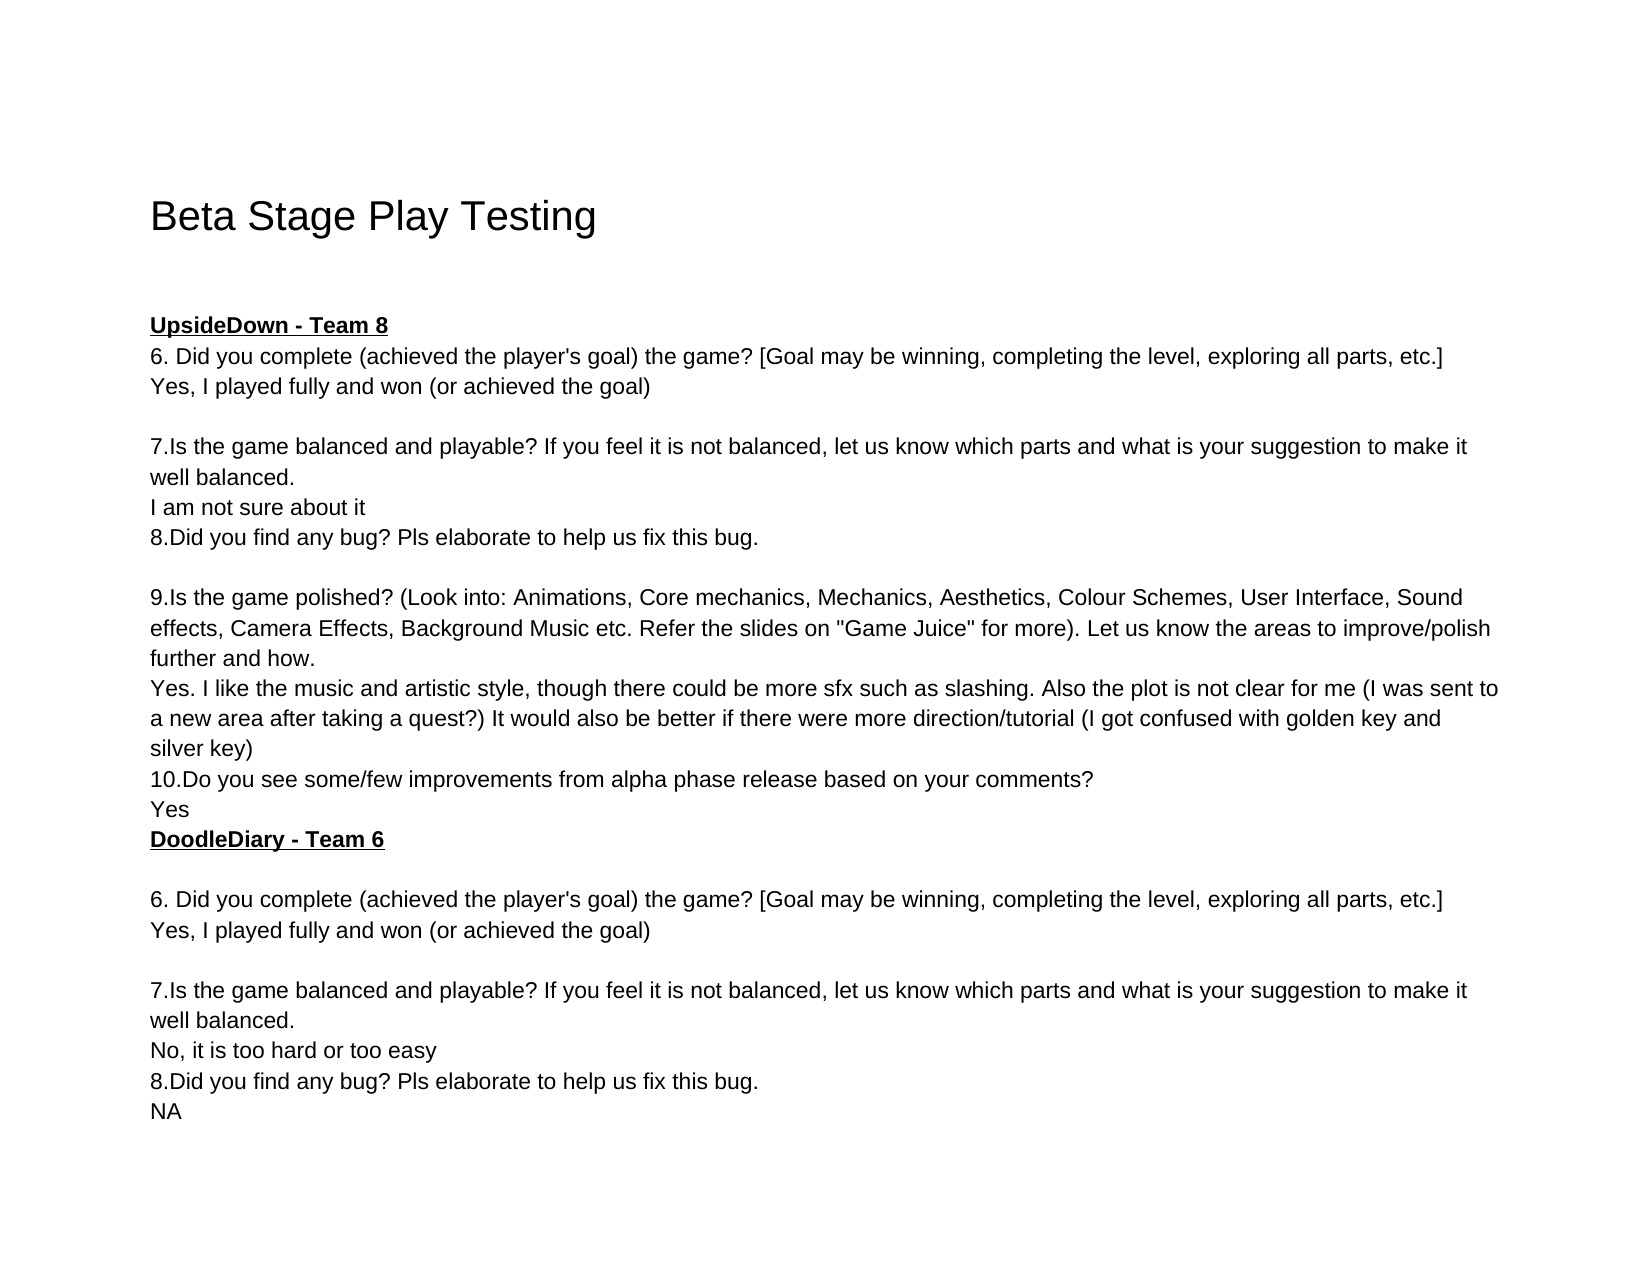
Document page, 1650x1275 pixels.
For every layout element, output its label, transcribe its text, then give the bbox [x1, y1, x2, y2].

text UpsideDown - Team 8 [150, 312, 1500, 339]
text I am not sure about it [150, 494, 1500, 520]
text Yes [150, 796, 1500, 822]
text Yes, I played fully and won (or achieved the goal) [150, 917, 1500, 943]
text Yes. I like the music and artistic style, though there could be more sfx such as slashing. Also the plot is not clear for me (I was sent to a new area after taking a quest?) It would also be better if there were more direction/tutorial (I got confused with golden key and silver key) [150, 675, 1500, 762]
text 10.Do you see some/few improvements from alpha phase release based on your comments? [150, 766, 1500, 792]
text 7.Is the game balanced and playable? If you feel it is not balanced, let us know which parts and what is your suggestion to make it well balanced. [150, 977, 1500, 1034]
text 9.Is the game polished? (Look into: Animations, Core mechanics, Mechanics, Aesthetics, Colour Schemes, User Interface, Sound effects, Camera Effects, Background Music etc. Refer the slides on "Game Juice" for more). Let us know the areas to improve/polish further and how. [150, 584, 1500, 671]
text 7.Is the game balanced and playable? If you feel it is not balanced, let us know which parts and what is your suggestion to make it well balanced. [150, 433, 1500, 490]
text No, it is too hard or too easy [150, 1037, 1500, 1064]
text 8.Did you find any bug? Pls elaborate to help us fix this bug. [150, 1068, 1500, 1094]
text 8.Did you find any bug? Pls elaborate to help us fix this bug. [150, 524, 1500, 550]
subtitle Beta Stage Play Testing [150, 192, 1500, 239]
text DoodleDiary - Team 6 [150, 826, 1500, 852]
text 6. Did you complete (achieved the player's goal) the game? [Goal may be winning, completing the level, exploring all parts, etc.] [150, 343, 1500, 369]
text NA [150, 1098, 1500, 1124]
text 6. Did you complete (achieved the player's goal) the game? [Goal may be winning, completing the level, exploring all parts, etc.] [150, 886, 1500, 913]
text Yes, I played fully and won (or achieved the goal) [150, 373, 1500, 399]
